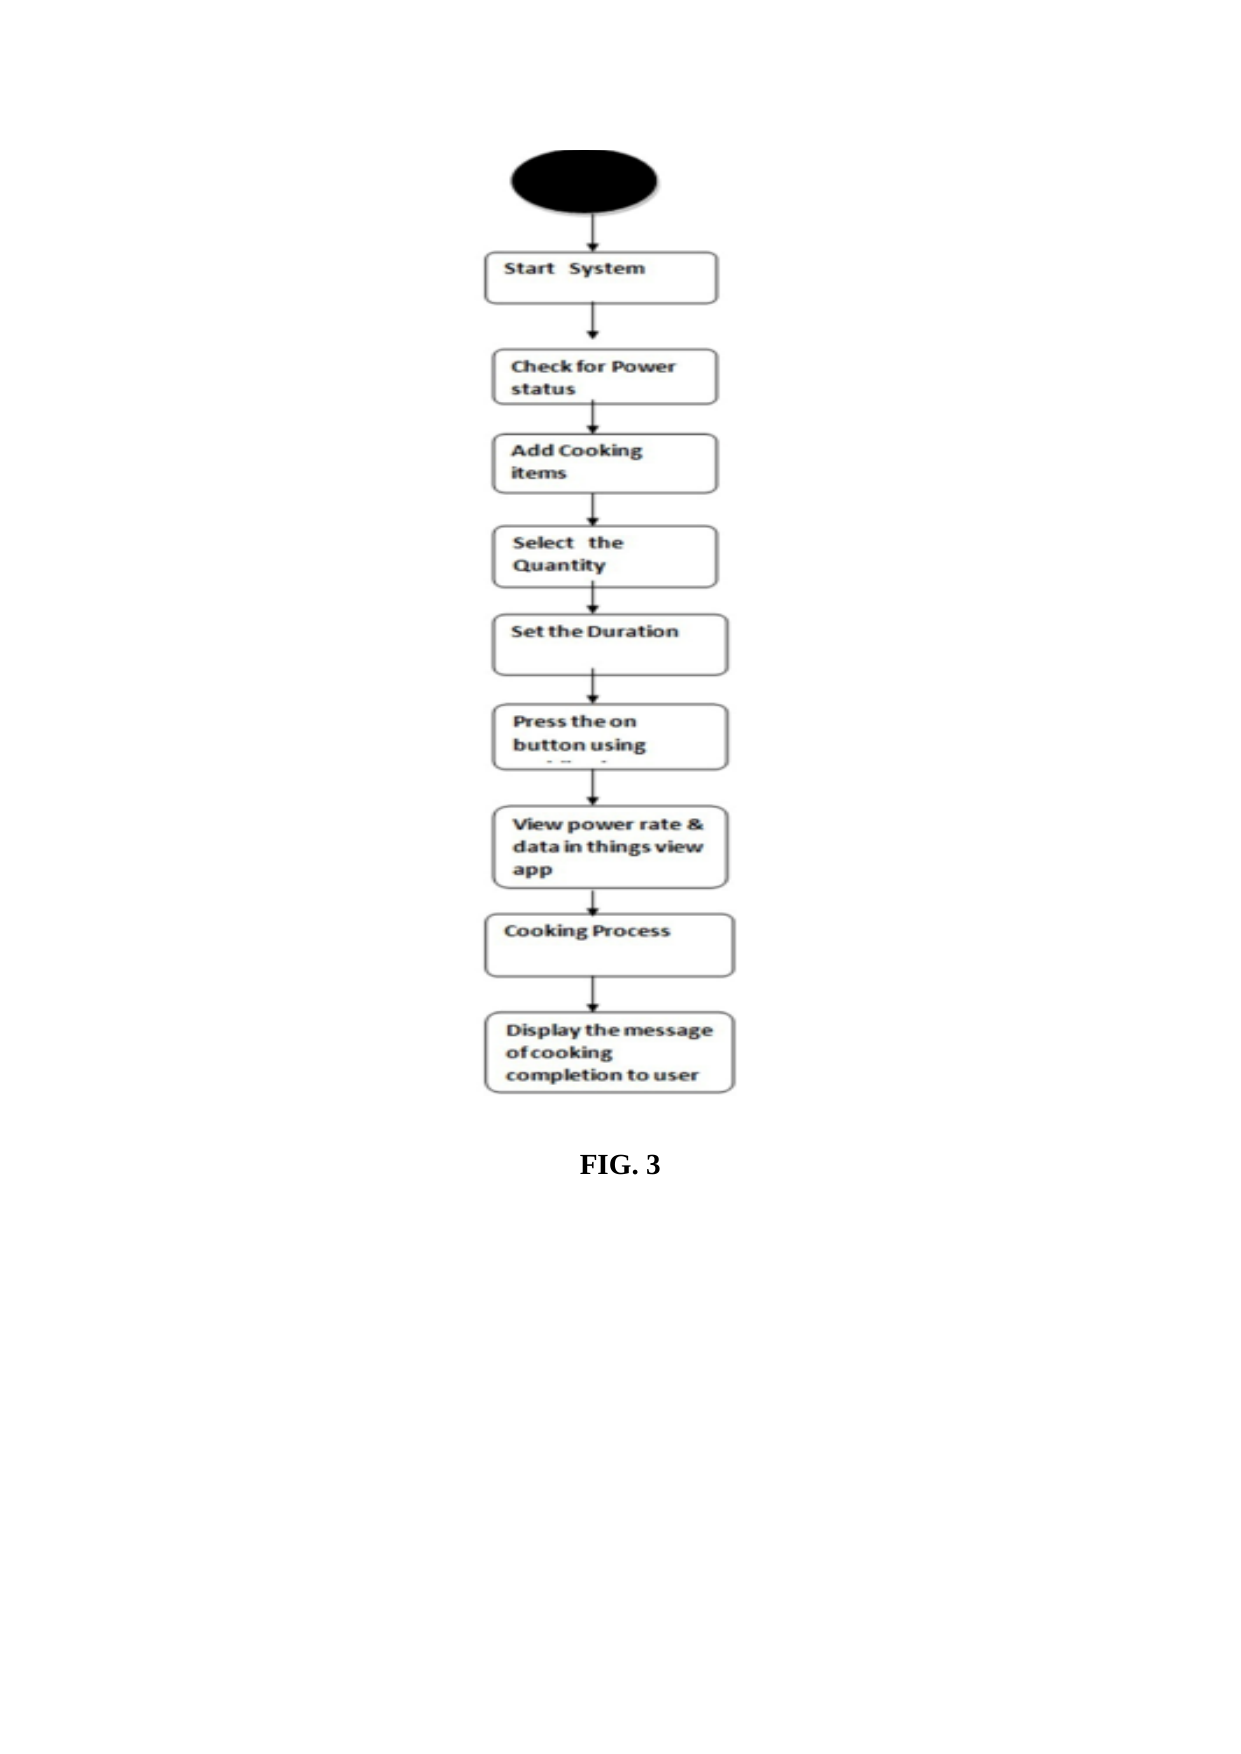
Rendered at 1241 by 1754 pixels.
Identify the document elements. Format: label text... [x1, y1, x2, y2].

picture [429, 150, 811, 1099]
text FIG. 3 [150, 1147, 1090, 1181]
